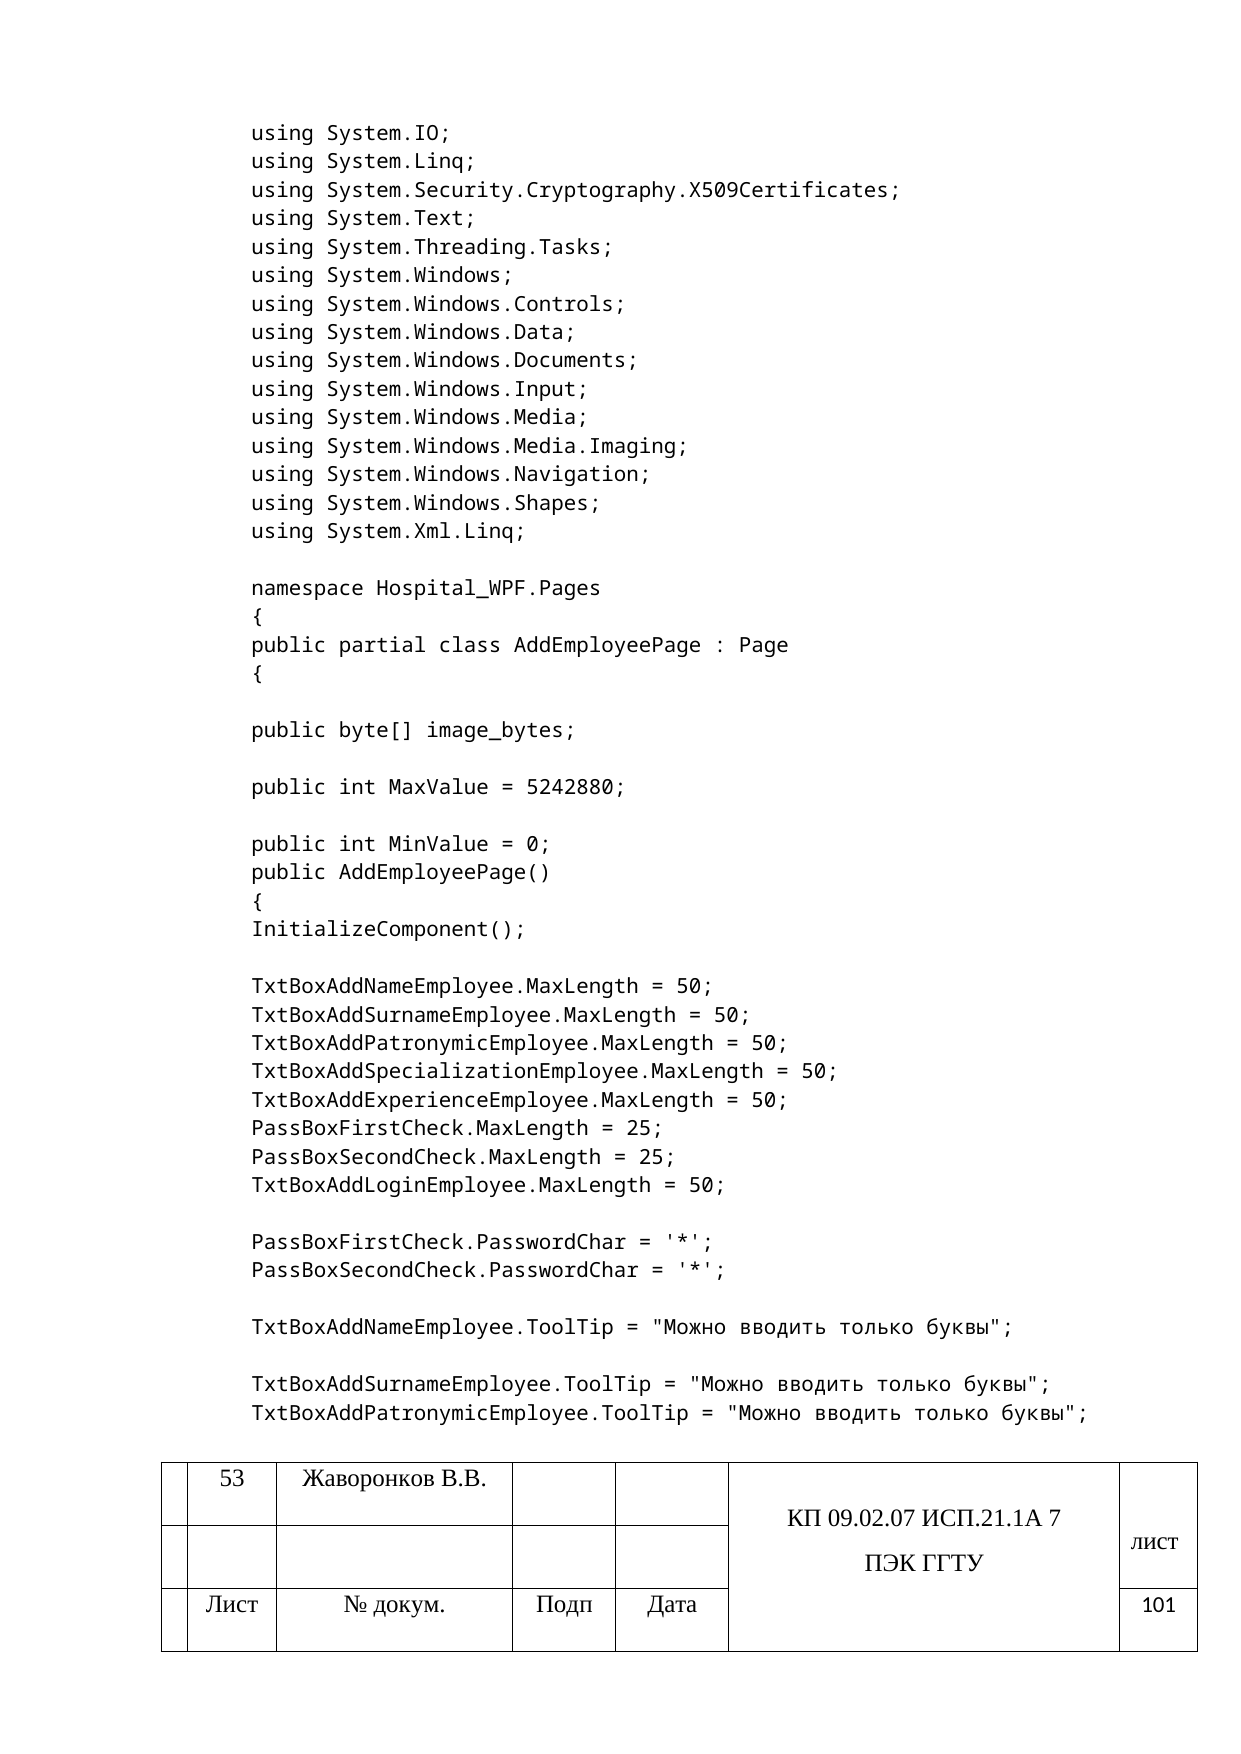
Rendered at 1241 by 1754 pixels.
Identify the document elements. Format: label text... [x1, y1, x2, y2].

text using System.Windows.Input; [177, 374, 1181, 402]
text PassBoxFirstCheck.PasswordChar = '*'; [177, 1227, 1181, 1256]
text using System.Windows; [177, 260, 1181, 289]
text TxtBoxAddSurnameEmployee.MaxLength = 50; [177, 1000, 1181, 1028]
text using System.Windows.Documents; [177, 346, 1181, 374]
text { [177, 658, 1181, 687]
text using System.Security.Cryptography.X509Certificates; [177, 175, 1181, 203]
text using System.Windows.Data; [177, 317, 1181, 346]
text namespace Hospital_WPF.Pages [177, 573, 1181, 602]
text using System.Linq; [177, 147, 1181, 175]
text using System.Windows.Controls; [177, 289, 1181, 317]
text TxtBoxAddNameEmployee.MaxLength = 50; [177, 971, 1181, 1000]
text using System.Xml.Linq; [177, 516, 1181, 545]
text using System.Text; [177, 203, 1181, 232]
text TxtBoxAddExperienceEmployee.MaxLength = 50; [177, 1085, 1181, 1113]
text PassBoxSecondCheck.PasswordChar = '*'; [177, 1256, 1181, 1284]
text PassBoxFirstCheck.MaxLength = 25; [177, 1113, 1181, 1142]
text using System.Windows.Navigation; [177, 459, 1181, 488]
text { [177, 602, 1181, 630]
text using System.Windows.Shapes; [177, 488, 1181, 516]
text public partial class AddEmployeePage : Page [177, 630, 1181, 658]
text TxtBoxAddSurnameEmployee.ToolTip = "Можно вводить только буквы"; [177, 1369, 1181, 1398]
text using System.IO; [177, 118, 1181, 147]
text public int MinValue = 0; [177, 829, 1181, 857]
text PassBoxSecondCheck.MaxLength = 25; [177, 1142, 1181, 1170]
text public int MaxValue = 5242880; [177, 772, 1181, 801]
text TxtBoxAddNameEmployee.ToolTip = "Можно вводить только буквы"; [177, 1312, 1181, 1341]
text TxtBoxAddPatronymicEmployee.MaxLength = 50; [177, 1028, 1181, 1057]
text InitializeComponent(); [177, 914, 1181, 943]
text { [177, 886, 1181, 914]
text TxtBoxAddPatronymicEmployee.ToolTip = "Можно вводить только буквы"; [177, 1398, 1181, 1426]
text using System.Threading.Tasks; [177, 232, 1181, 260]
text TxtBoxAddLoginEmployee.MaxLength = 50; [177, 1170, 1181, 1199]
text using System.Windows.Media; [177, 402, 1181, 431]
text using System.Windows.Media.Imaging; [177, 431, 1181, 459]
text TxtBoxAddSpecializationEmployee.MaxLength = 50; [177, 1057, 1181, 1085]
text public AddEmployeePage() [177, 857, 1181, 886]
text public byte[] image_bytes; [177, 715, 1181, 744]
